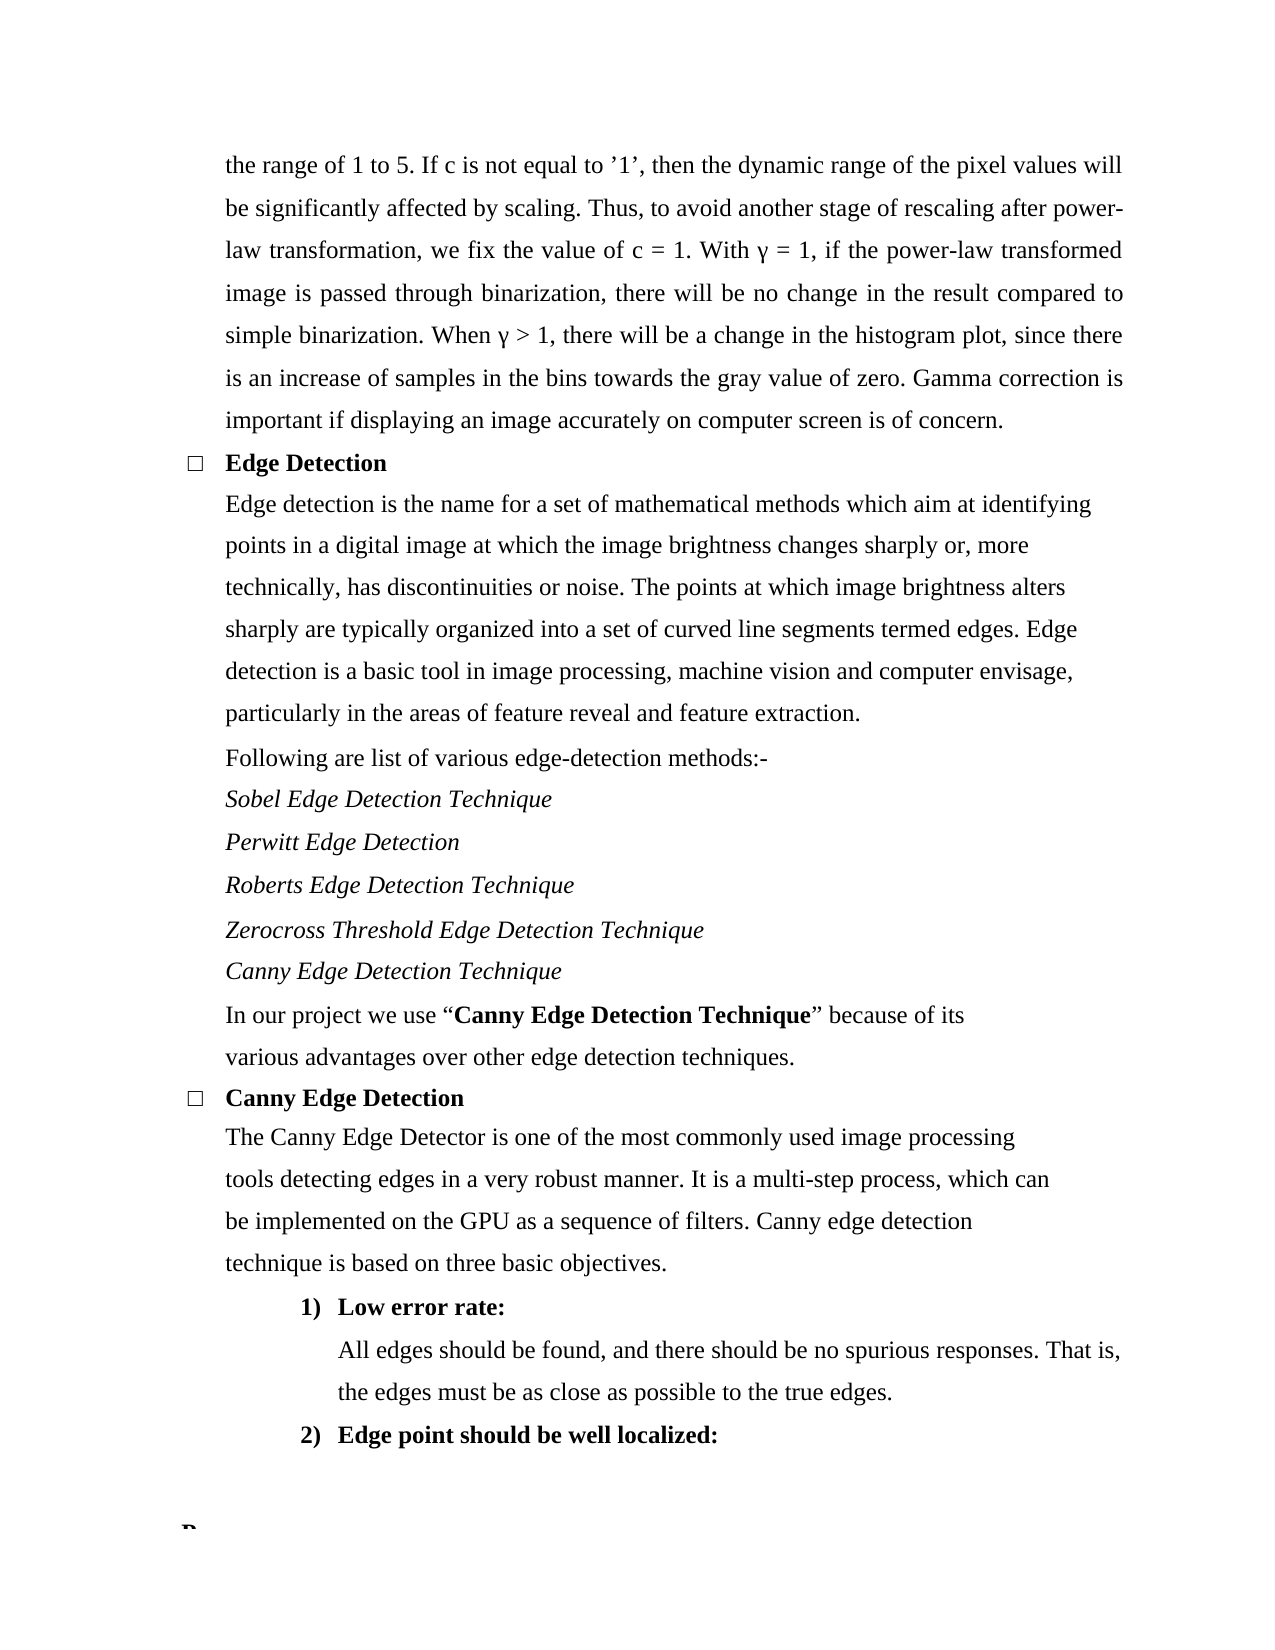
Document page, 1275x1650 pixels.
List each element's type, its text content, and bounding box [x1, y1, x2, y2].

text Edge detection is the name for a set of mathematical methods which aim at identifying points in a digital image at which the image brightness changes sharply or, more technically, has discontinuities or noise. The points at which image brightness alters sharply are typically organized into a set of curved line segments termed edges. Edge detection is a basic tool in image processing, machine vision and computer envisage, particularly in the areas of feature reveal and feature extraction. [225, 489, 1105, 727]
text the range of 1 to 5. If c is not equal to ’1’, then the dynamic range of the pixel values will be significantly affected by scaling. Thus, to avoid another stage of rescaling after power- law transformation, we fix the value of c = 1. With γ = 1, if the power-law transformed image is passed through binarization, there will be no change in the result compared to simple binarization. When γ > 1, there will be a change in the histogram plot, since there is an increase of samples in the bins towards the gray value of zero. Gamma correction is important if displaying an image accurately on computer screen is of concern. [225, 151, 1124, 434]
text Sobel Edge Detection Technique Perwitt Edge Detection [225, 784, 616, 856]
subtitle Edge point should be well localized: [300, 1420, 1135, 1449]
text Zerocross Threshold Edge Detection Technique Canny Edge Detection Technique [225, 915, 756, 985]
text Roberts Edge Detection Technique [225, 871, 1135, 899]
subtitle Low error rate: [300, 1292, 1135, 1320]
text All edges should be found, and there should be no spurious responses. That is, the edges must be as close as possible to the true edges. [338, 1335, 1123, 1405]
subtitle Canny Edge Detection [188, 1083, 1135, 1112]
text The Canny Edge Detector is one of the most commonly used image processing tools detecting edges in a very robust manner. It is a multi-step process, which can be implemented on the GPU as a sequence of filters. Canny edge detection technique is based on three basic objectives. [225, 1122, 1052, 1277]
text Following are list of various edge-detection methods:- [225, 743, 1135, 771]
subtitle Edge Detection [188, 448, 1135, 477]
text In our project we use “Canny Edge Detection Technique” because of its various advantages over other edge detection techniques. [225, 1000, 1042, 1071]
